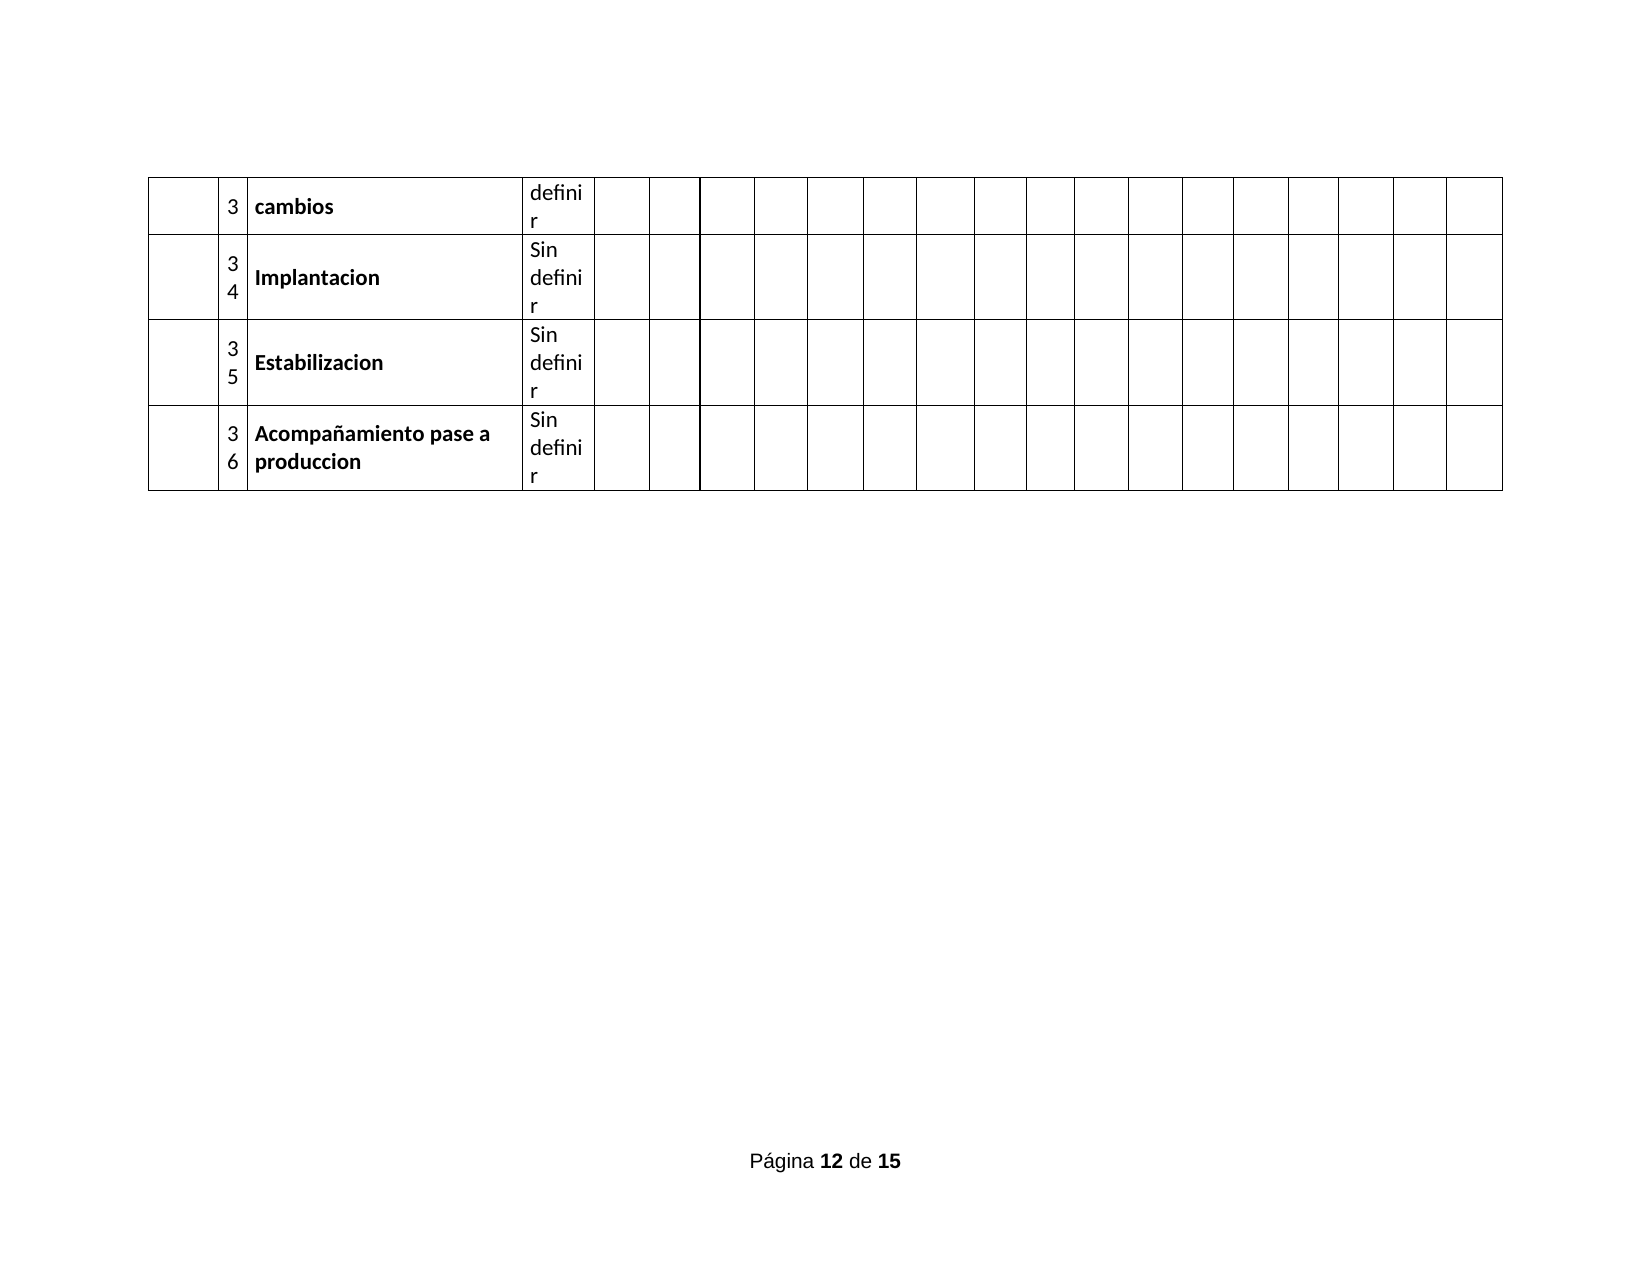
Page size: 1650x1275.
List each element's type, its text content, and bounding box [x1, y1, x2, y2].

table_cell [1394, 406, 1446, 489]
table_cell [1339, 178, 1393, 234]
table_cell 33 [219, 178, 247, 234]
table_cell [1075, 235, 1128, 319]
table_cell [755, 320, 807, 404]
table_cell [1394, 235, 1446, 319]
table_cell [808, 320, 863, 404]
table_cell [917, 178, 974, 234]
table_cell [1339, 406, 1393, 489]
table_cell [701, 178, 754, 234]
table_cell [808, 235, 863, 319]
table_cell [1027, 178, 1074, 234]
table_cell [1129, 406, 1182, 489]
table_cell [1447, 235, 1502, 319]
table_cell [650, 178, 699, 234]
table_cell [149, 235, 218, 319]
table_cell 36 [219, 406, 247, 489]
table_cell [1075, 320, 1128, 404]
table_cell [1183, 406, 1233, 489]
table_cell [1234, 406, 1288, 489]
table_cell [1234, 178, 1288, 234]
table_cell [701, 235, 754, 319]
table_cell [1289, 235, 1338, 319]
table_cell [149, 320, 218, 404]
table_cell [1289, 320, 1338, 404]
table_cell Sin definir [523, 178, 594, 234]
table_cell [1075, 178, 1128, 234]
table_cell [1183, 235, 1233, 319]
table_cell [149, 406, 218, 489]
table_cell [1234, 235, 1288, 319]
table_cell [1289, 406, 1338, 489]
table_cell [595, 320, 649, 404]
table_cell [864, 235, 916, 319]
table_cell [1447, 320, 1502, 404]
table_cell [975, 320, 1026, 404]
table_cell [755, 178, 807, 234]
table_cell Sin definir [523, 235, 594, 319]
table_cell [701, 406, 754, 489]
table_cell [755, 235, 807, 319]
table_cell [917, 235, 974, 319]
table_cell [864, 320, 916, 404]
table_cell [975, 235, 1026, 319]
table_cell Acompañamiento pase a produccion [248, 406, 522, 489]
table_cell [595, 178, 649, 234]
table_cell [1447, 178, 1502, 234]
table_cell [1289, 178, 1338, 234]
table_cell [650, 320, 699, 404]
table_cell [650, 406, 699, 489]
table_cell [1339, 320, 1393, 404]
table_cell 35 [219, 320, 247, 404]
table_cell [149, 178, 218, 234]
table_cell Implantacion [248, 235, 522, 319]
table_cell [1394, 320, 1446, 404]
table_cell [1027, 235, 1074, 319]
table_cell [1075, 406, 1128, 489]
table_cell [864, 406, 916, 489]
table_cell [1129, 178, 1182, 234]
table_cell [595, 406, 649, 489]
table_cell [1183, 178, 1233, 234]
table_cell [1129, 320, 1182, 404]
table_cell [917, 320, 974, 404]
table_cell [1027, 406, 1074, 489]
table_cell [1183, 320, 1233, 404]
table_cell [975, 178, 1026, 234]
table_cell 34 [219, 235, 247, 319]
table_cell [595, 235, 649, 319]
table_cell [1447, 406, 1502, 489]
table_cell [864, 178, 916, 234]
table_cell [808, 178, 863, 234]
table_cell [975, 406, 1026, 489]
table_cell [650, 235, 699, 319]
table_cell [248, 178, 522, 234]
table_cell Estabilizacion [248, 320, 522, 404]
table_cell Sin definir [523, 320, 594, 404]
table_cell [1027, 320, 1074, 404]
table_cell [1339, 235, 1393, 319]
table_cell [1394, 178, 1446, 234]
table_cell [917, 406, 974, 489]
table_cell [1129, 235, 1182, 319]
table_cell [1234, 320, 1288, 404]
table_cell Sin definir [523, 406, 594, 489]
table_cell [755, 406, 807, 489]
table_cell [701, 320, 754, 404]
table_cell [808, 406, 863, 489]
